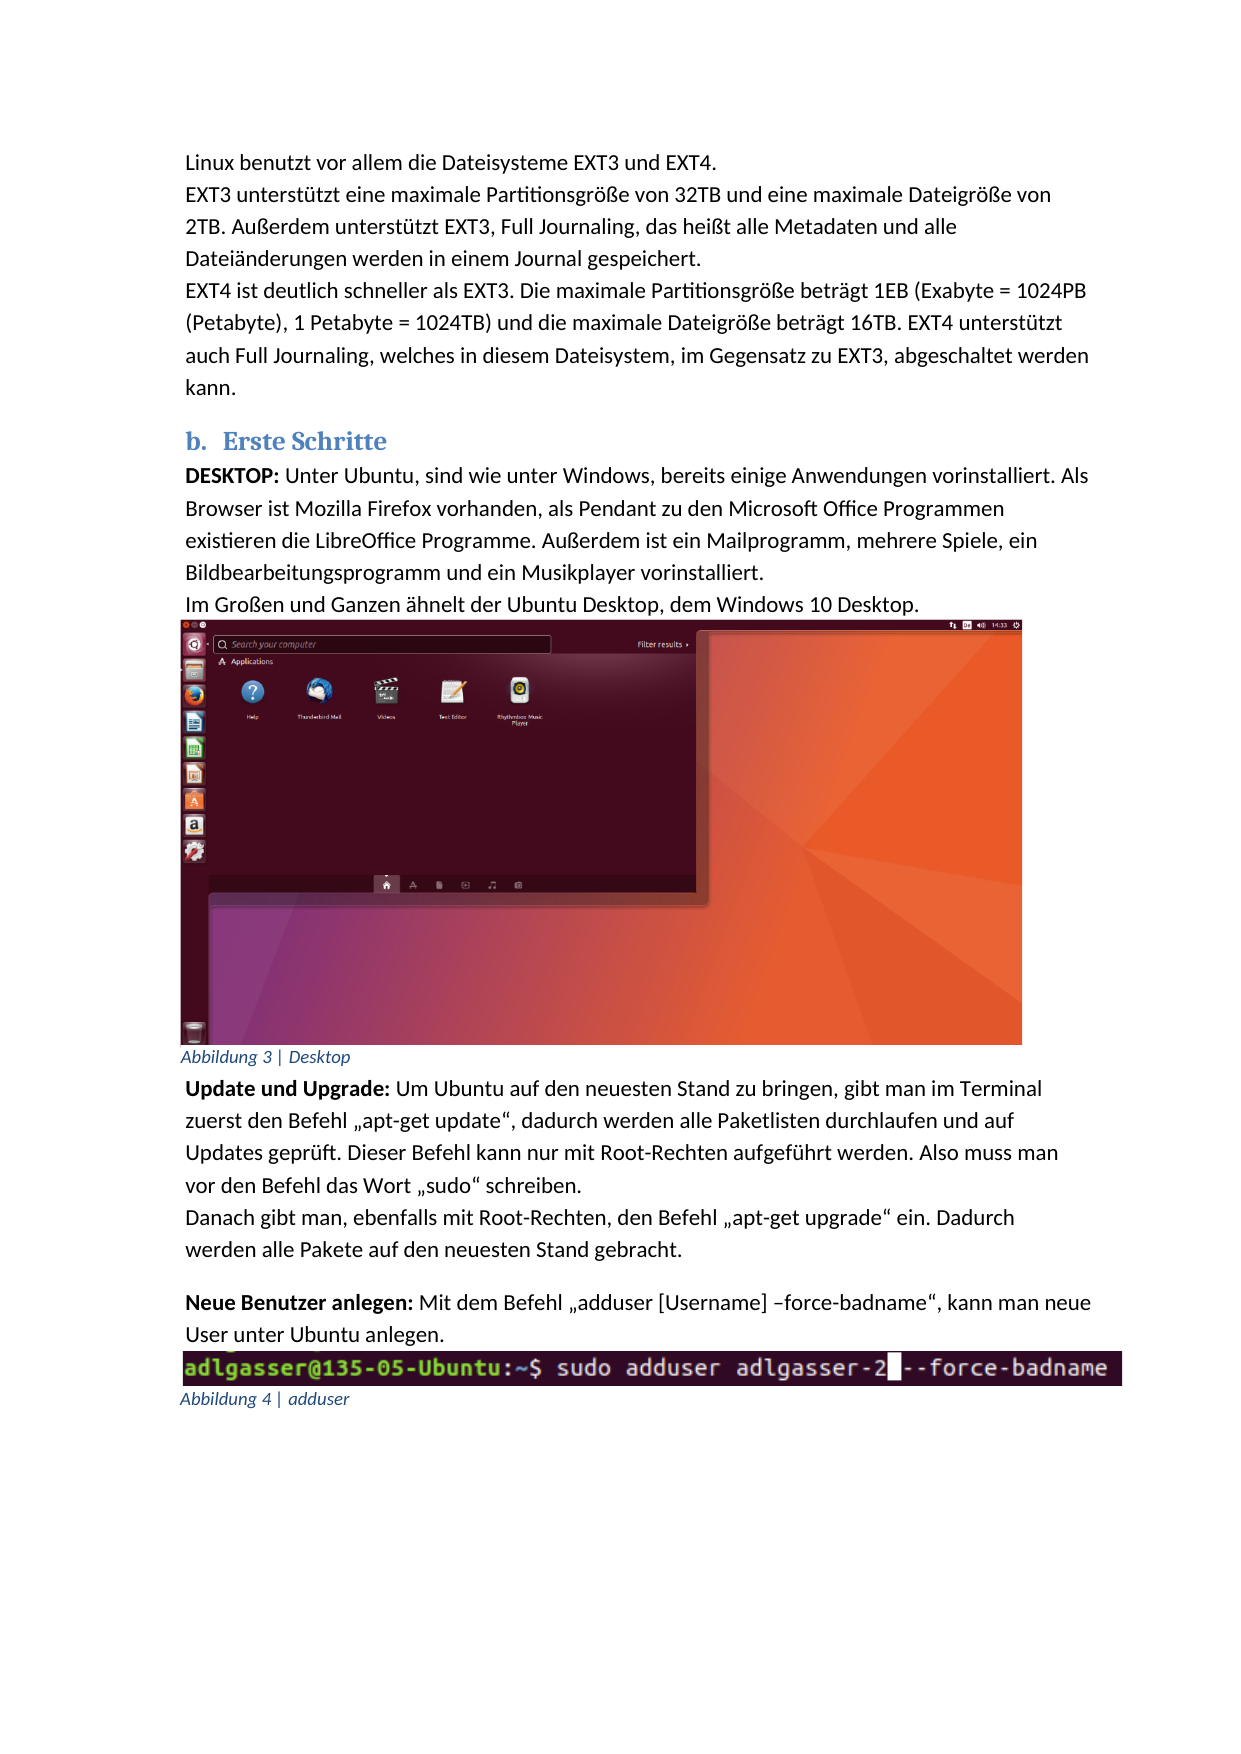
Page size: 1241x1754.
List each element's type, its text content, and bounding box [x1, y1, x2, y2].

subtitle Erste Schritte [185, 426, 1093, 457]
text Linux benutzt vor allem die Dateisysteme EXT3 und EXT4. EXT3 unterstützt eine maximale Partitionsgröße von 32TB und eine maximale Dateigröße von 2TB. Außerdem unterstützt EXT3, Full Journaling, das heißt alle Metadaten und alle Dateiänderungen werden in einem Journal gespeichert. EXT4 ist deutlich schneller als EXT3. Die maximale Partitionsgröße beträgt 1EB (Exabyte = 1024PB (Petabyte), 1 Petabyte = 1024TB) und die maximale Dateigröße beträgt 16TB. EXT4 unterstützt auch Full Journaling, welches in diesem Dateisystem, im Gegensatz zu EXT3, abgeschaltet werden kann. [185, 148, 1093, 401]
text Neue Benutzer anlegen: Mit dem Befehl „adduser [Username] –force-badname“, kann man neue User unter Ubuntu anlegen. [185, 1288, 1093, 1348]
picture [180, 619, 1023, 1048]
picture [181, 1351, 1122, 1386]
text DESKTOP: Unter Ubuntu, sind wie unter Windows, bereits einige Anwendungen vorinstalliert. Als Browser ist Mozilla Firefox vorhanden, als Pendant zu den Microsoft Office Programmen existieren die LibreOffice Programme. Außerdem ist ein Mailprogramm, mehrere Spiele, ein Bildbearbeitungsprogramm und ein Musikplayer vorinstalliert. Im Großen und Ganzen ähnelt der Ubuntu Desktop, dem Windows 10 Desktop. [185, 462, 1093, 618]
